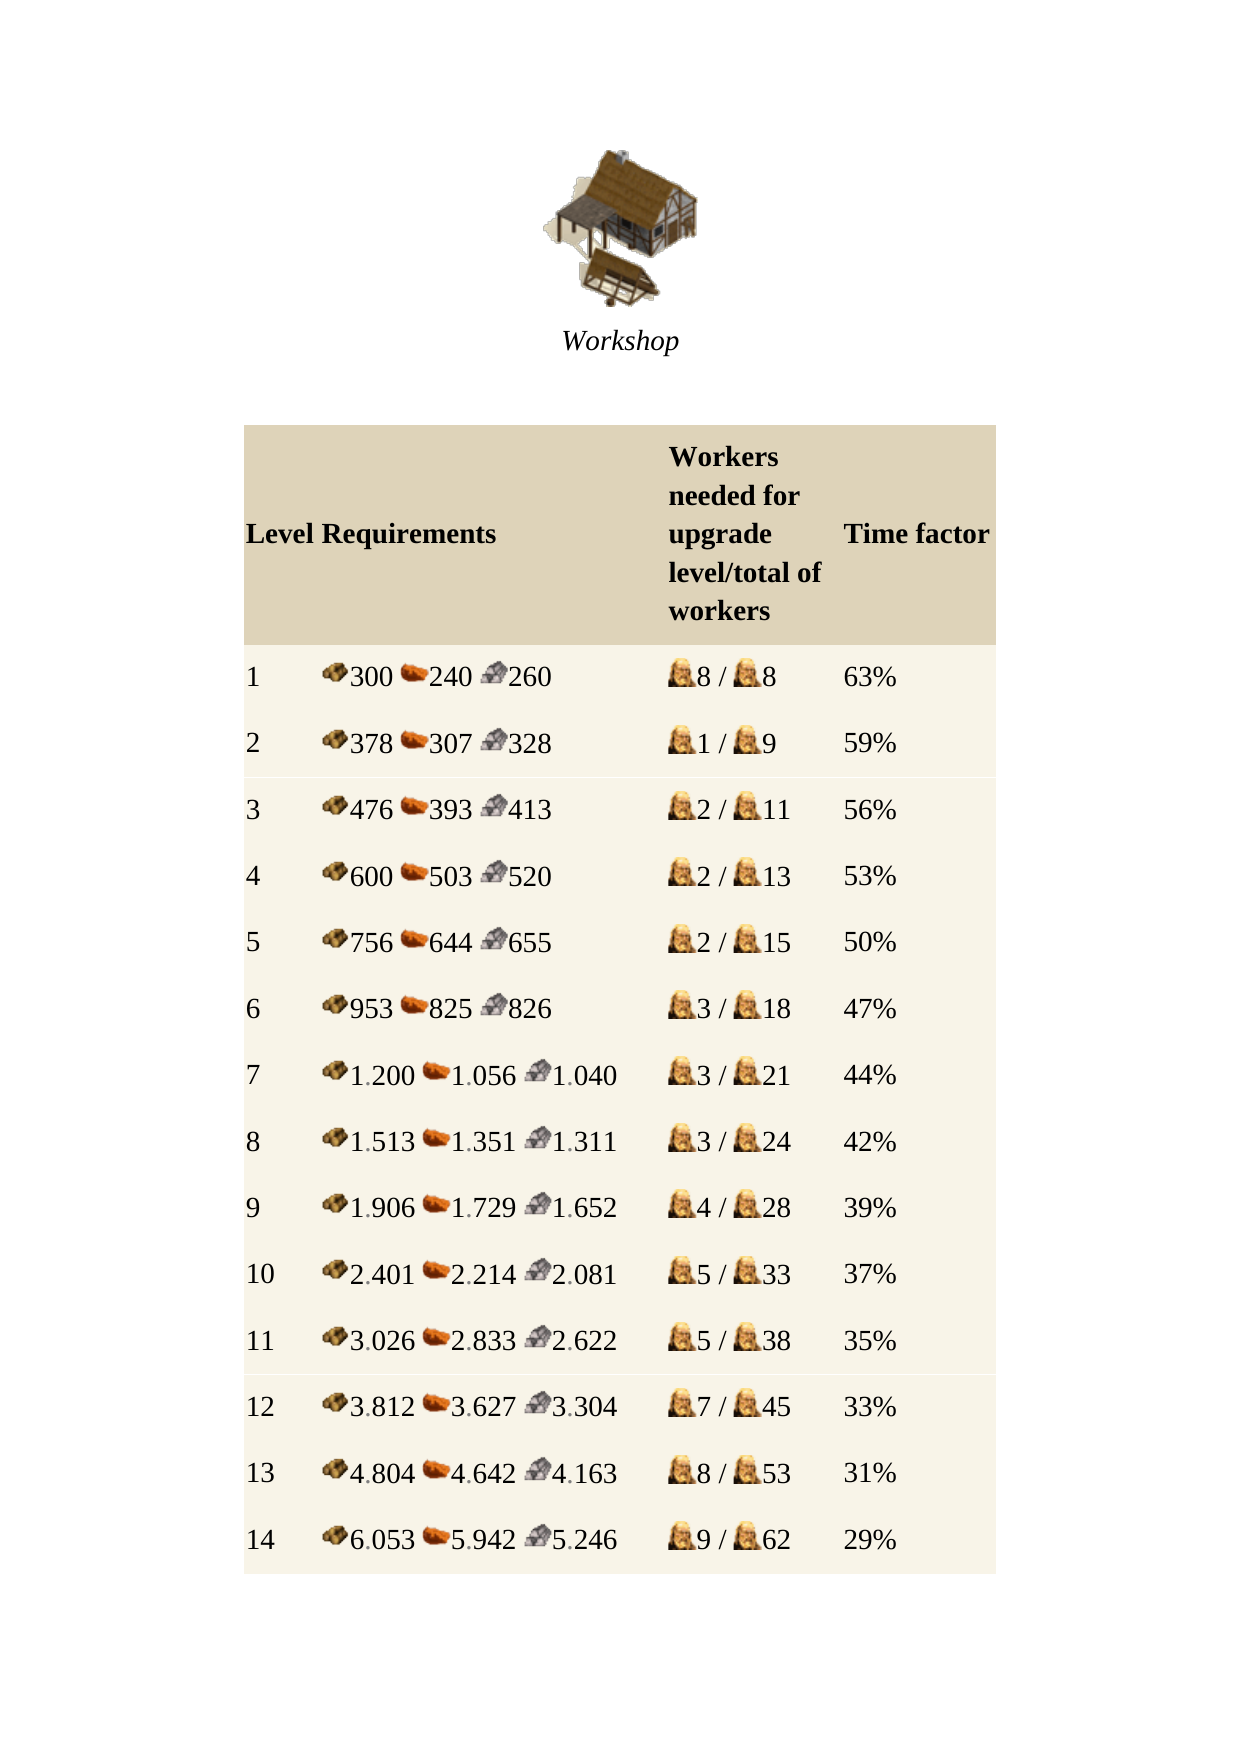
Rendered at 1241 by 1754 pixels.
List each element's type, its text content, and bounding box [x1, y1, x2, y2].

table_cell 7 / 45 [667, 1375, 842, 1441]
table_cell 9 [244, 1176, 320, 1242]
table_cell 56% [842, 778, 996, 844]
picture [422, 1256, 451, 1284]
picture [400, 990, 429, 1019]
picture [321, 1322, 350, 1351]
picture [668, 1455, 697, 1484]
picture [479, 990, 508, 1019]
picture [733, 658, 762, 687]
table_cell 59% [842, 711, 996, 777]
table_cell 3 / 21 [667, 1043, 842, 1109]
picture [400, 857, 429, 886]
table_cell 14 [244, 1507, 320, 1574]
picture [668, 1521, 697, 1550]
picture [321, 990, 350, 1019]
picture [321, 725, 350, 754]
picture [479, 924, 508, 953]
table_cell 953 825 826 [320, 976, 667, 1043]
table_cell 8 [244, 1109, 320, 1176]
picture [668, 725, 697, 754]
picture [668, 658, 697, 687]
table_cell 3 / 18 [667, 976, 842, 1043]
table_cell 3 / 24 [667, 1109, 842, 1176]
table_cell 1.200 1.056 1.040 [320, 1043, 667, 1109]
picture [321, 1455, 350, 1484]
picture [321, 1521, 350, 1550]
table_cell 2.401 2.214 2.081 [320, 1242, 667, 1308]
picture [523, 1455, 552, 1484]
table_cell 2 / 13 [667, 844, 842, 910]
picture [523, 1056, 552, 1085]
table_cell 42% [842, 1109, 996, 1176]
picture [733, 857, 762, 886]
table_cell 29% [842, 1507, 996, 1574]
table_header Workers needed for upgrade level/total of workers [667, 425, 842, 645]
table_cell 63% [842, 645, 996, 711]
table_cell 378 307 328 [320, 711, 667, 777]
table_cell 300 240 260 [320, 645, 667, 711]
picture [668, 924, 697, 953]
table_cell 13 [244, 1441, 320, 1507]
picture [523, 1521, 552, 1550]
table_header Requirements [320, 425, 667, 645]
picture [523, 1189, 552, 1218]
picture [668, 791, 697, 820]
picture [668, 857, 697, 886]
picture [668, 1056, 697, 1085]
picture [668, 1322, 697, 1351]
table_cell 5 / 33 [667, 1242, 842, 1308]
table_cell 1.906 1.729 1.652 [320, 1176, 667, 1242]
table_cell 2 / 11 [667, 778, 842, 844]
picture [422, 1123, 451, 1152]
table_cell 12 [244, 1375, 320, 1441]
picture [400, 725, 429, 754]
table_cell 476 393 413 [320, 778, 667, 844]
table_cell 37% [842, 1242, 996, 1308]
picture [668, 1256, 697, 1284]
picture [733, 1189, 762, 1218]
picture [668, 1388, 697, 1417]
table_cell 3.812 3.627 3.304 [320, 1375, 667, 1441]
picture [422, 1322, 451, 1351]
table_header Level [244, 425, 320, 645]
picture [321, 1056, 350, 1085]
picture [479, 725, 508, 754]
table_cell 5 / 38 [667, 1308, 842, 1374]
table_cell 1 [244, 645, 320, 711]
table_cell 6 [244, 976, 320, 1043]
table_cell 31% [842, 1441, 996, 1507]
picture [422, 1388, 451, 1417]
picture [733, 1256, 762, 1284]
picture [422, 1189, 451, 1218]
picture [479, 791, 508, 820]
picture [321, 1388, 350, 1417]
table_cell 2 / 15 [667, 910, 842, 976]
table_cell 8 / 8 [667, 645, 842, 711]
picture [733, 1056, 762, 1085]
picture [733, 1388, 762, 1417]
picture [542, 150, 698, 307]
picture [321, 1123, 350, 1152]
picture [479, 658, 508, 687]
table_cell 4.804 4.642 4.163 [320, 1441, 667, 1507]
picture [321, 658, 350, 687]
table_cell 33% [842, 1375, 996, 1441]
picture [321, 791, 350, 820]
table_header Time factor [842, 425, 996, 645]
picture [523, 1388, 552, 1417]
table_cell 6.053 5.942 5.246 [320, 1507, 667, 1574]
picture [523, 1256, 552, 1284]
picture [733, 1322, 762, 1351]
table_cell 1.513 1.351 1.311 [320, 1109, 667, 1176]
picture [400, 658, 429, 687]
picture [523, 1123, 552, 1152]
picture [733, 1521, 762, 1550]
picture [422, 1455, 451, 1484]
table_cell 4 [244, 844, 320, 910]
picture [422, 1056, 451, 1085]
table_cell 7 [244, 1043, 320, 1109]
picture [668, 1123, 697, 1152]
picture [422, 1521, 451, 1550]
table_cell 1 / 9 [667, 711, 842, 777]
picture [321, 1256, 350, 1284]
table_cell 5 [244, 910, 320, 976]
table_cell 2 [244, 711, 320, 777]
picture [321, 857, 350, 886]
picture [733, 924, 762, 953]
table_cell 756 644 655 [320, 910, 667, 976]
picture [400, 924, 429, 953]
picture [668, 1189, 697, 1218]
picture [733, 725, 762, 754]
table_cell 53% [842, 844, 996, 910]
picture [733, 1455, 762, 1484]
table_cell 44% [842, 1043, 996, 1109]
picture [400, 791, 429, 820]
table_cell 50% [842, 910, 996, 976]
picture [321, 1189, 350, 1218]
table_cell 3.026 2.833 2.622 [320, 1308, 667, 1374]
table_cell 35% [842, 1308, 996, 1374]
picture [668, 990, 697, 1019]
table_cell 10 [244, 1242, 320, 1308]
picture [733, 791, 762, 820]
picture [733, 1123, 762, 1152]
table_cell 600 503 520 [320, 844, 667, 910]
table_cell 4 / 28 [667, 1176, 842, 1242]
picture [733, 990, 762, 1019]
text Workshop [150, 323, 1090, 356]
table_cell 9 / 62 [667, 1507, 842, 1574]
table_cell 3 [244, 778, 320, 844]
picture [479, 857, 508, 886]
table_cell 39% [842, 1176, 996, 1242]
table_cell 8 / 53 [667, 1441, 842, 1507]
picture [523, 1322, 552, 1351]
picture [321, 924, 350, 953]
table_cell 11 [244, 1308, 320, 1374]
table_cell 47% [842, 976, 996, 1043]
